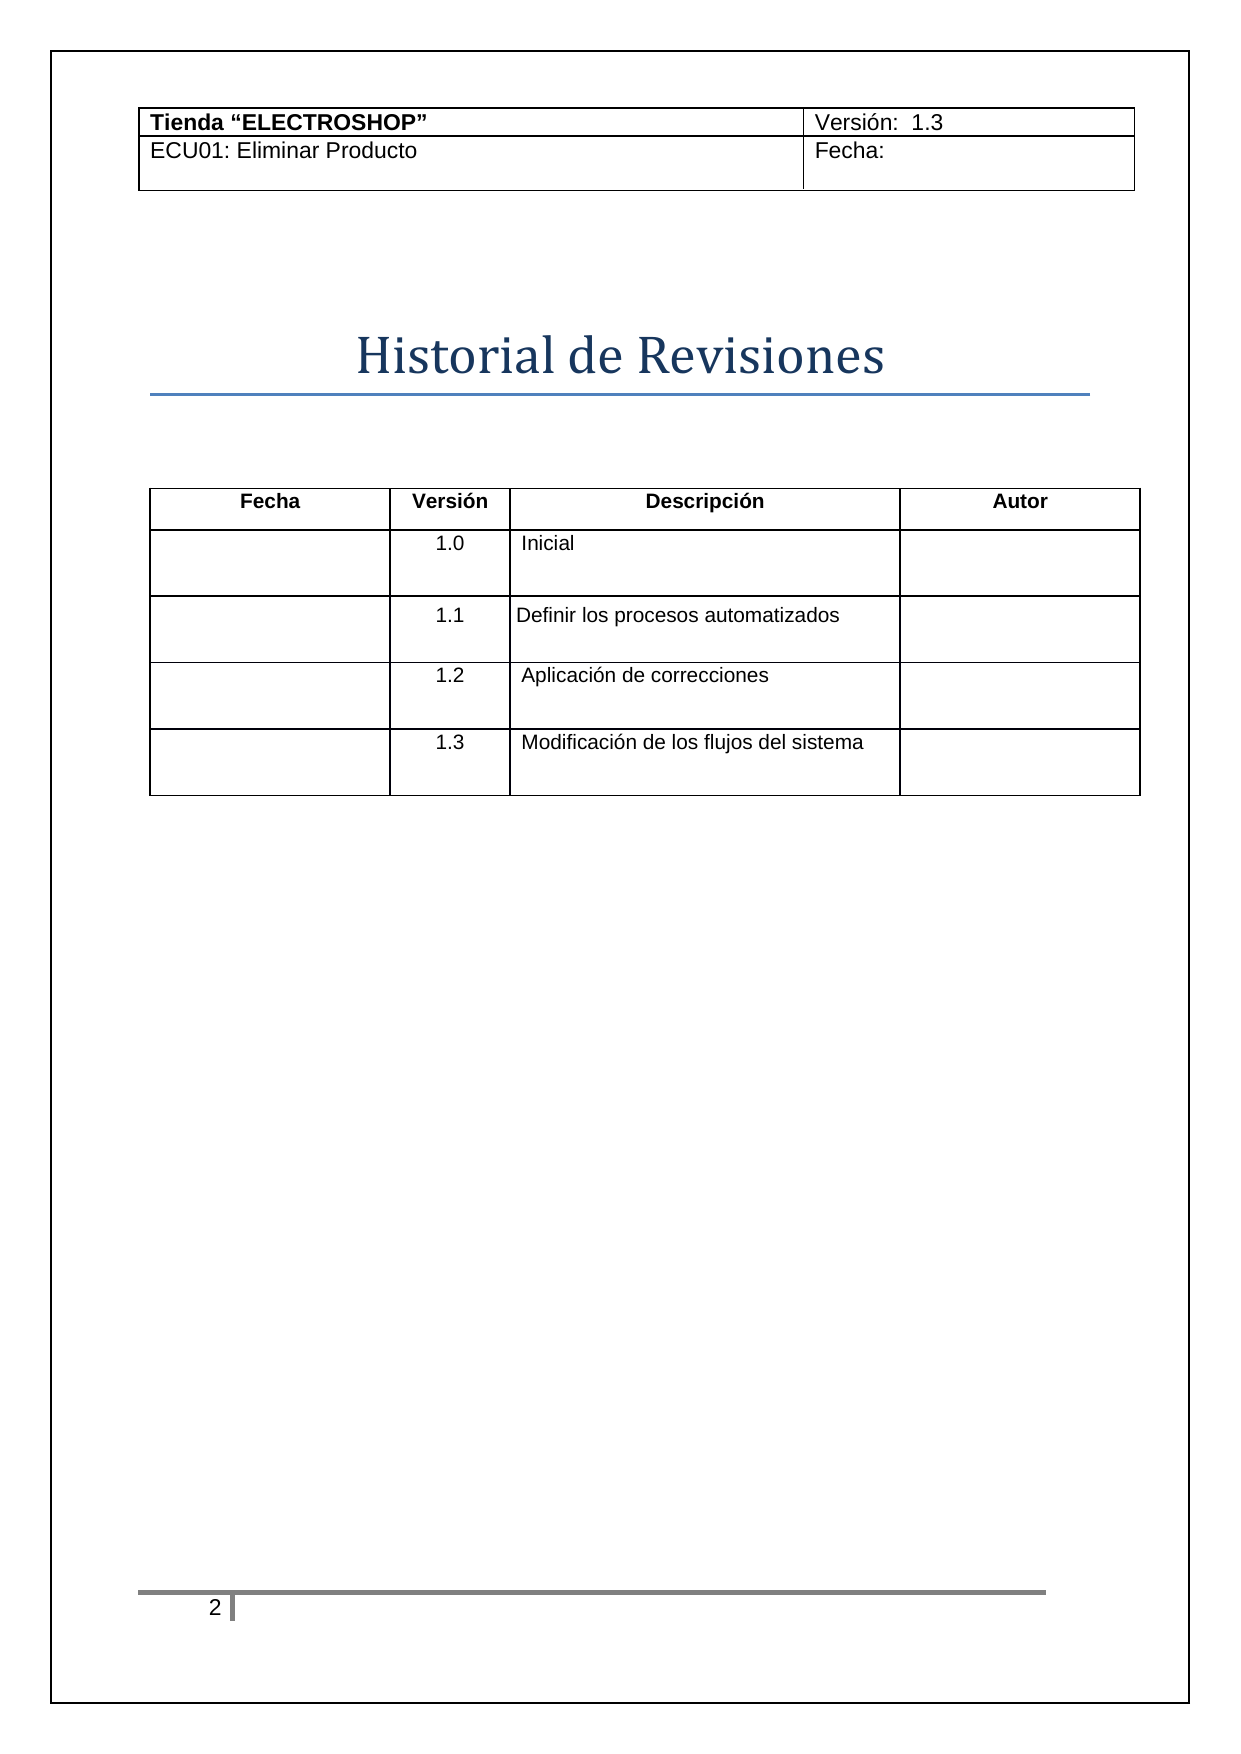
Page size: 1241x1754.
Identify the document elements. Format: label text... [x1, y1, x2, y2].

table_cell 1.1 [391, 597, 509, 661]
table_header Descripción [511, 489, 899, 529]
table_header Versión [391, 489, 509, 529]
table_cell [901, 531, 1139, 595]
table_cell [901, 597, 1139, 661]
table_header Autor [901, 489, 1139, 529]
table_cell [151, 730, 389, 794]
table_cell 1.2 [391, 663, 509, 728]
table_header Fecha [151, 489, 389, 529]
table_cell 1.3 [391, 730, 509, 794]
table_cell Modificación de los flujos del sistema [511, 730, 899, 794]
table_cell Inicial [511, 531, 899, 595]
table_cell [901, 663, 1139, 728]
table_cell [151, 531, 389, 595]
table_cell Definir los procesos automatizados [511, 597, 899, 661]
table_cell Aplicación de correcciones [511, 663, 899, 728]
table_cell [151, 597, 389, 661]
title Historial de Revisiones [150, 322, 1090, 393]
table_cell [901, 730, 1139, 794]
table_cell [151, 663, 389, 728]
table_cell 1.0 [391, 531, 509, 595]
